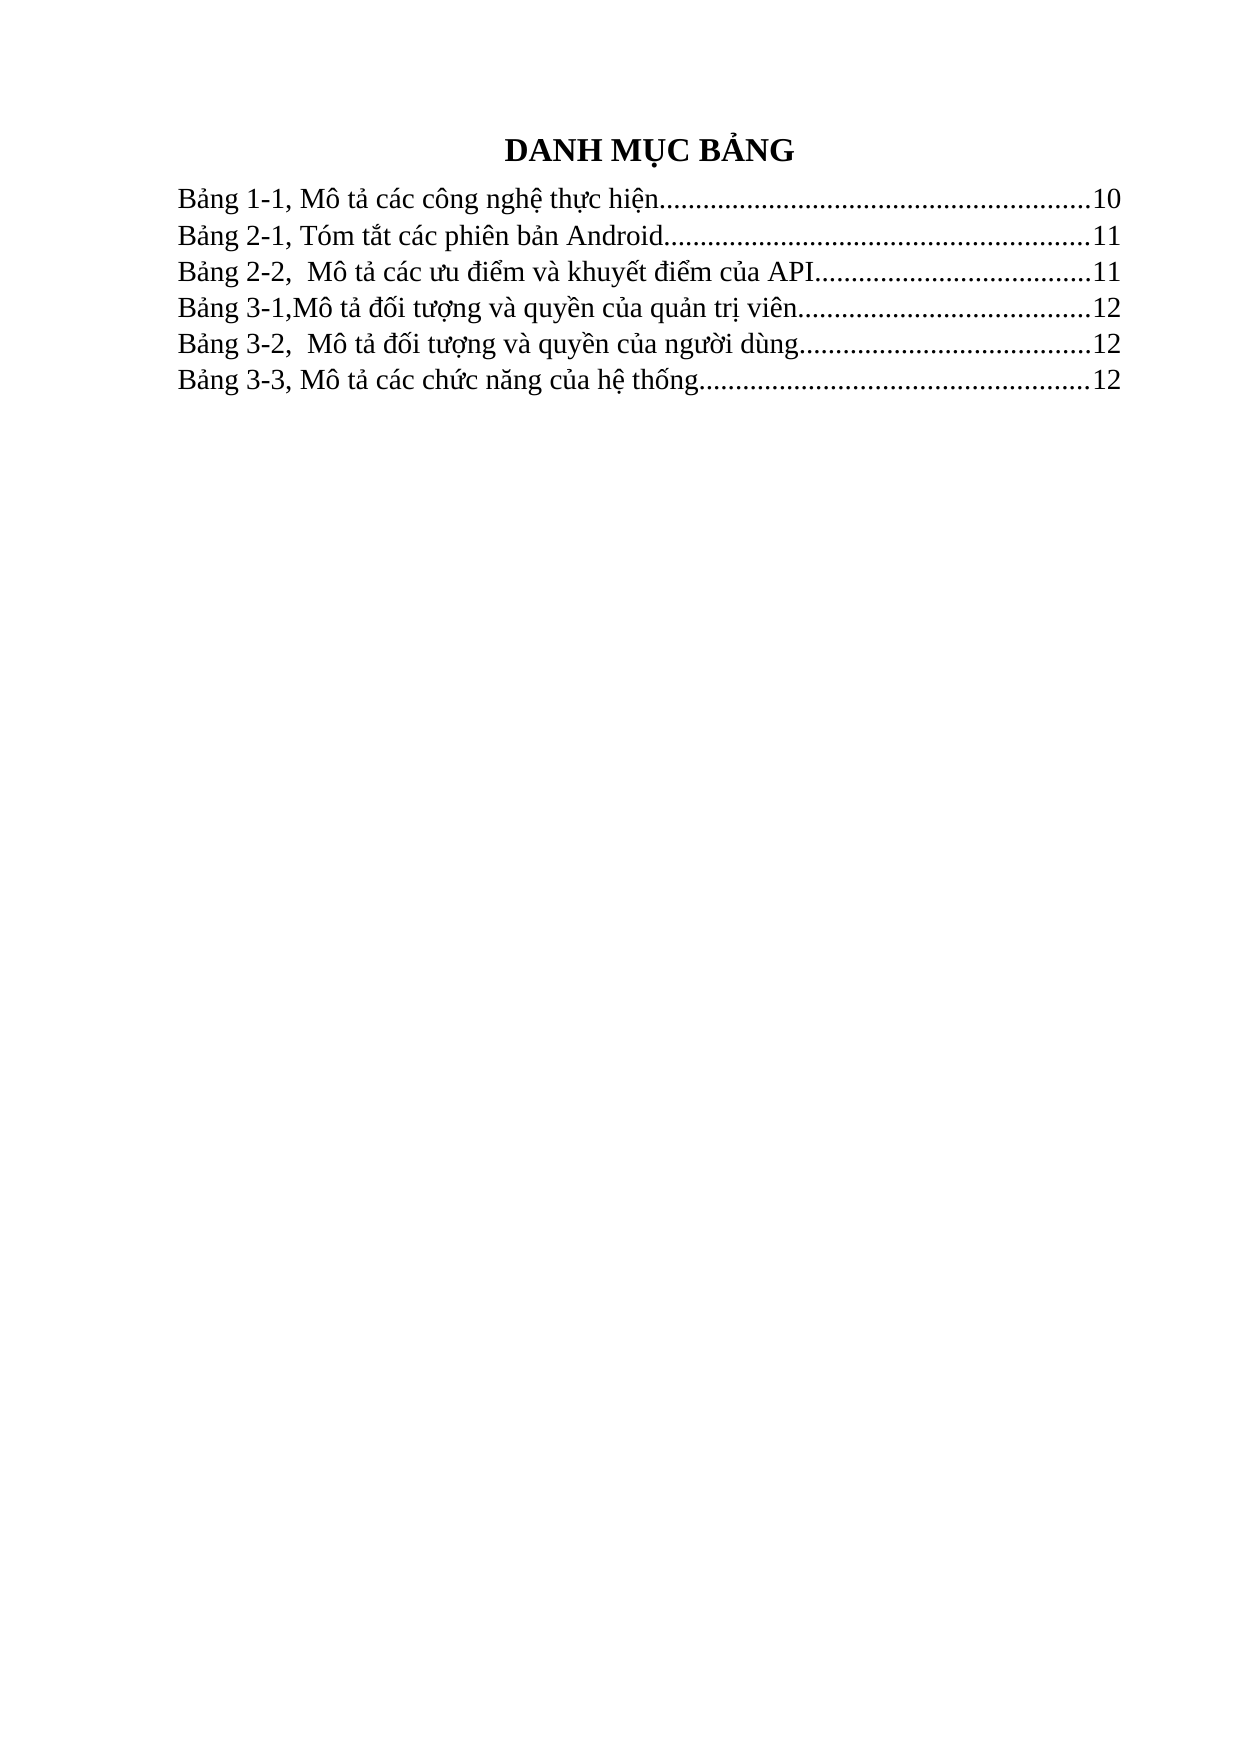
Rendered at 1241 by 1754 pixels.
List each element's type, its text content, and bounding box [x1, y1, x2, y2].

text Bảng 3-2, Mô tả đối tượng và quyền của người dùng 12 [177, 326, 1122, 359]
text Bảng 3-3, Mô tả các chức năng của hệ thống 12 [177, 362, 1122, 396]
text Bảng 3-1,Mô tả đối tượng và quyền của quản trị viên 12 [177, 290, 1122, 323]
text Bảng 2-1, Tóm tắt các phiên bản Android 11 [177, 218, 1122, 251]
text Bảng 1-1, Mô tả các công nghệ thực hiện 10 [177, 181, 1122, 215]
text Bảng 2-2, Mô tả các ưu điểm và khuyết điểm của API 11 [177, 254, 1122, 287]
text Danh mục bảng [177, 131, 1122, 169]
